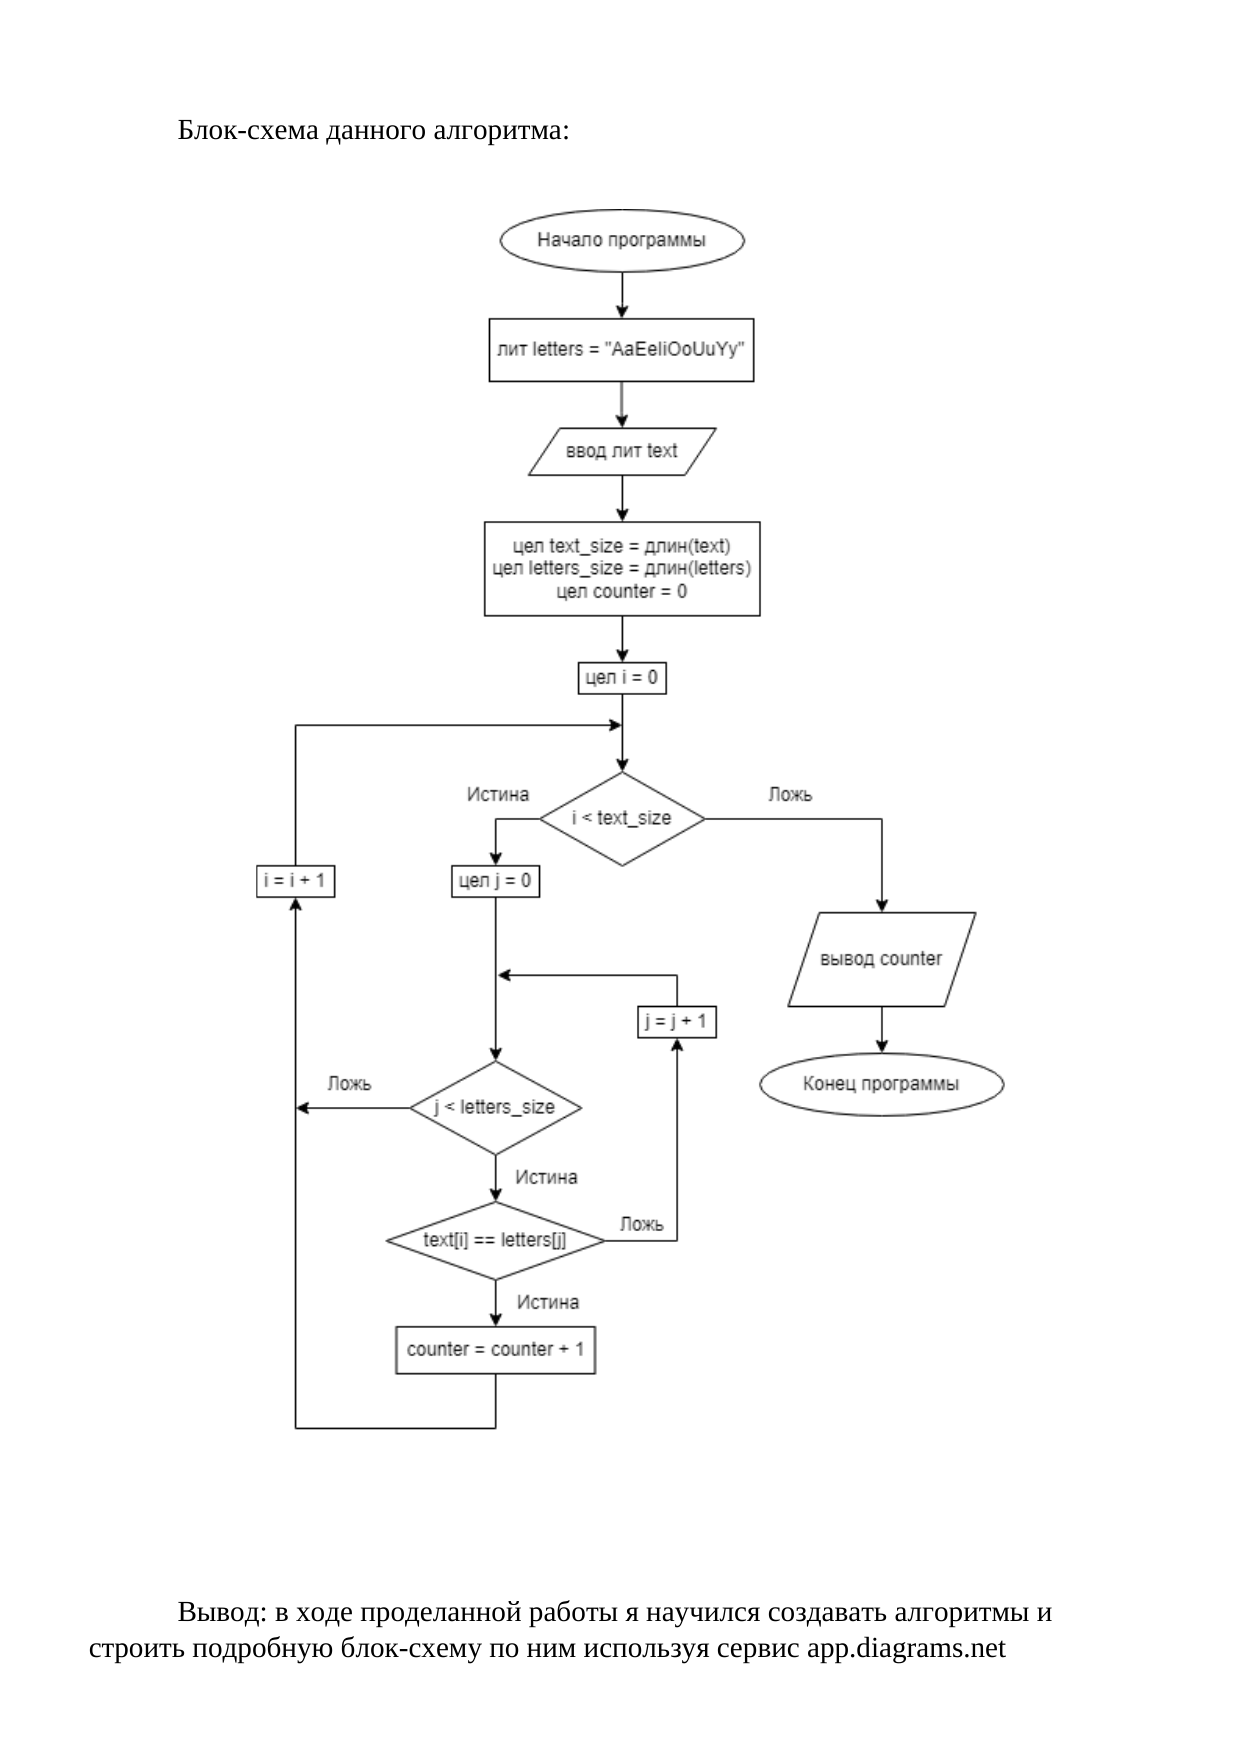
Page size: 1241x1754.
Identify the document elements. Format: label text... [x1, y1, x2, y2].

picture [256, 209, 1005, 1442]
text Вывод: в ходе проделанной работы я научился создавать алгоритмы и строить подробную блок-схему по ним используя сервис app.diagrams.net [88, 1594, 1152, 1664]
text Блок-схема данного алгоритма: [88, 112, 1152, 145]
